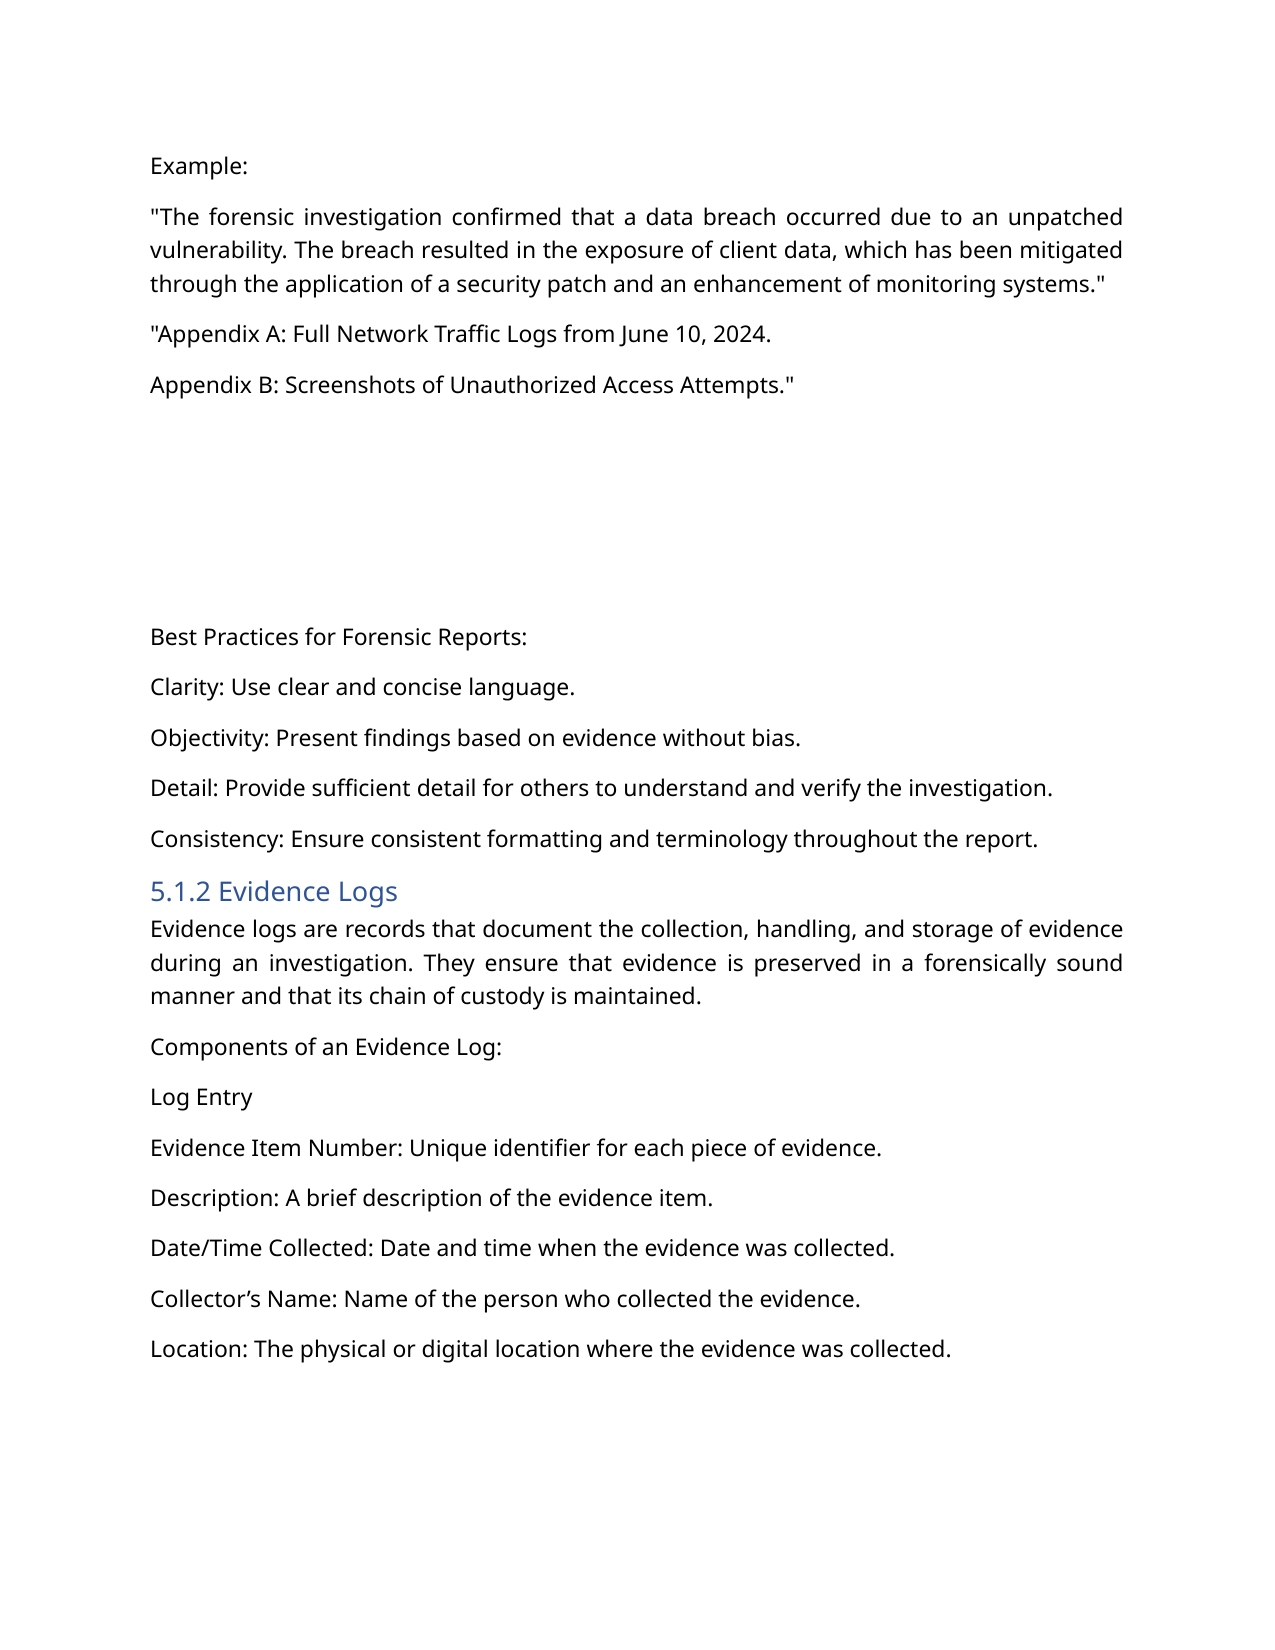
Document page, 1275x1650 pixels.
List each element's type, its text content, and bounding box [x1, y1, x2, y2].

text "The forensic investigation confirmed that a data breach occurred due to an unpatched vulnerability. The breach resulted in the exposure of client data, which has been mitigated through the application of a security patch and an enhancement of monitoring systems." [150, 200, 1125, 299]
text Appendix B: Screenshots of Unauthorized Access Attempts." [150, 369, 1125, 400]
text Example: [150, 150, 1125, 181]
text Best Practices for Forensic Reports: [150, 621, 1125, 652]
text Date/Time Collected: Date and time when the evidence was collected. [150, 1232, 1125, 1263]
text Location: The physical or digital location where the evidence was collected. [150, 1333, 1125, 1364]
text Evidence Item Number: Unique identifier for each piece of evidence. [150, 1131, 1125, 1163]
subtitle 5.1.2 Evidence Logs [150, 873, 1125, 910]
text Evidence logs are records that document the collection, handling, and storage of evidence during an investigation. They ensure that evidence is preserved in a forensically sound manner and that its chain of custody is maintained. [150, 913, 1125, 1011]
text Log Entry [150, 1081, 1125, 1112]
text Collector’s Name: Name of the person who collected the evidence. [150, 1283, 1125, 1314]
text Detail: Provide sufficient detail for others to understand and verify the investigation. [150, 772, 1125, 803]
text Clarity: Use clear and concise language. [150, 671, 1125, 702]
text Components of an Evidence Log: [150, 1031, 1125, 1062]
text Consistency: Ensure consistent formatting and terminology throughout the report. [150, 822, 1125, 854]
text Description: A brief description of the evidence item. [150, 1182, 1125, 1213]
text Objectivity: Present findings based on evidence without bias. [150, 722, 1125, 753]
text "Appendix A: Full Network Traffic Logs from June 10, 2024. [150, 318, 1125, 349]
